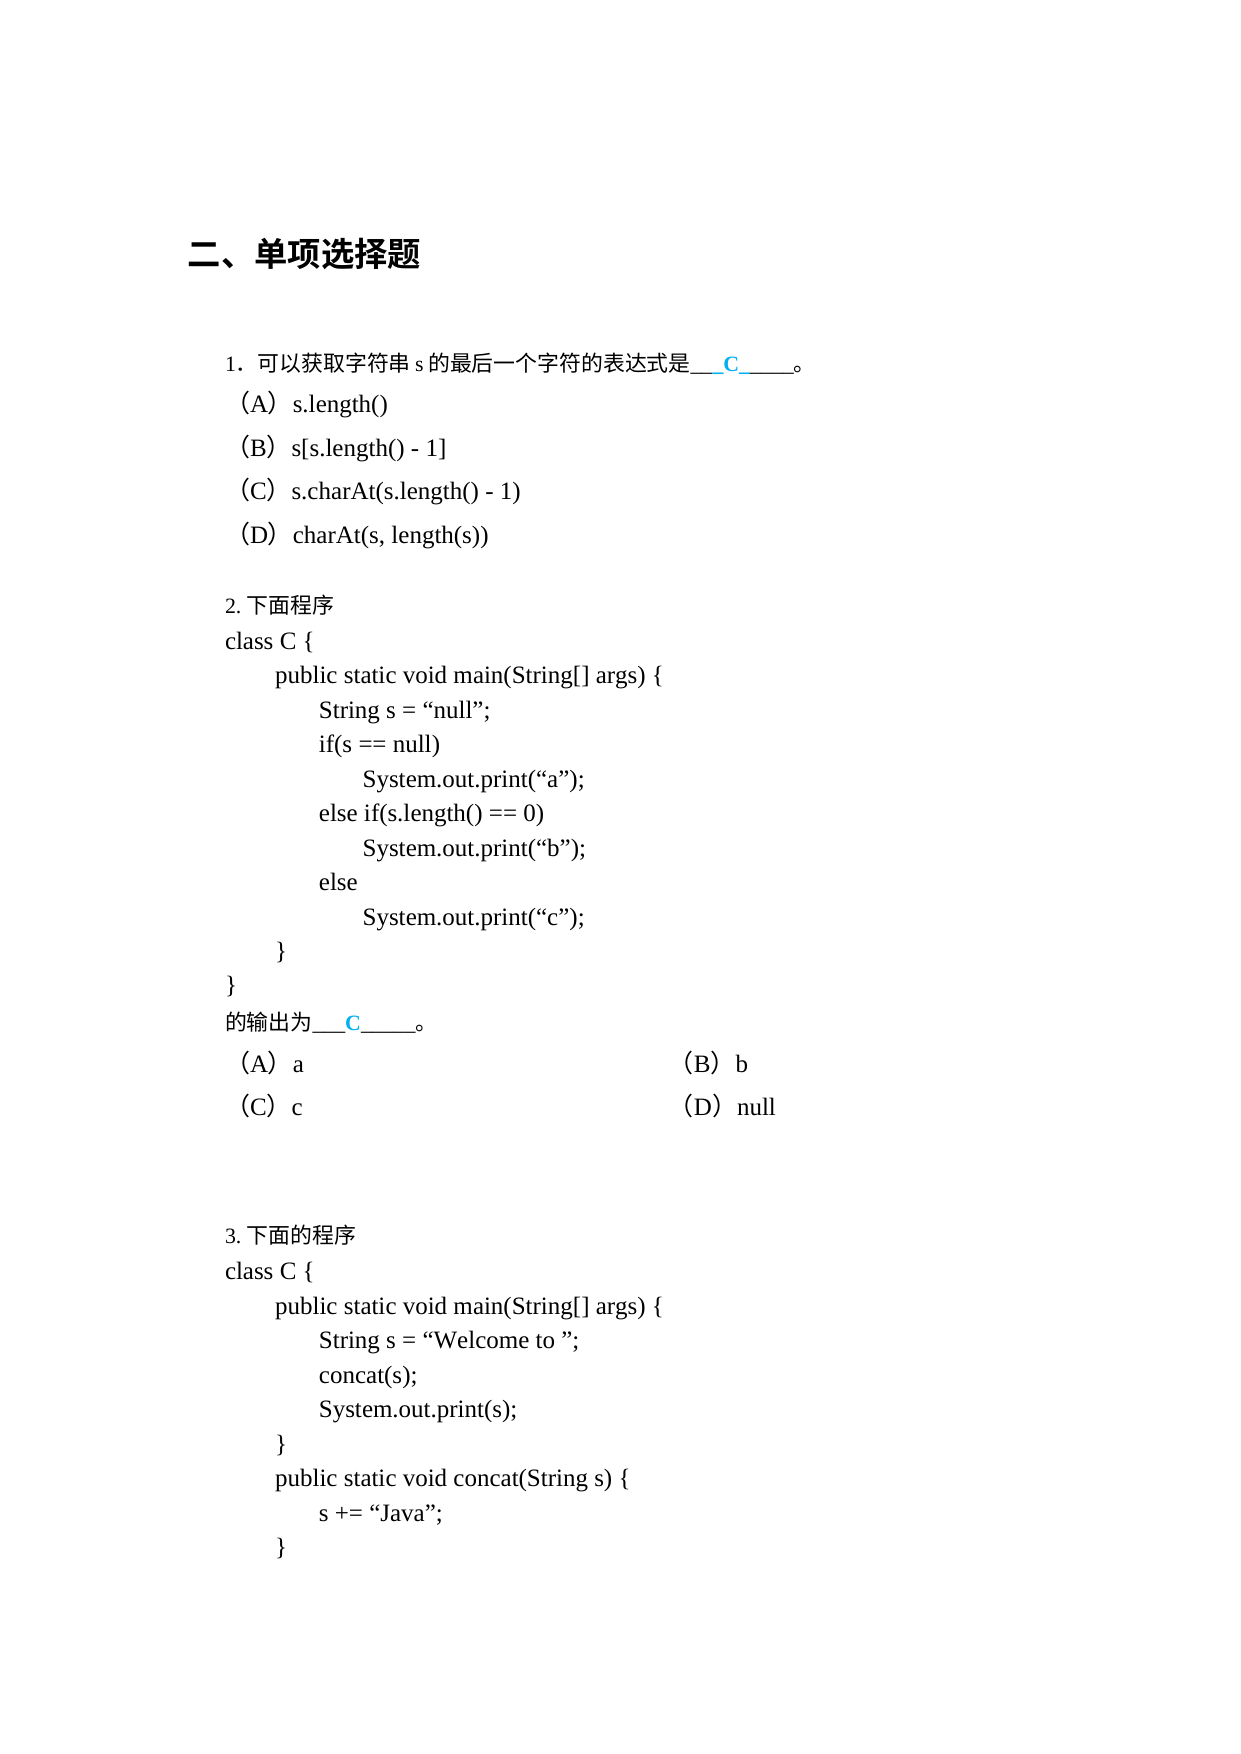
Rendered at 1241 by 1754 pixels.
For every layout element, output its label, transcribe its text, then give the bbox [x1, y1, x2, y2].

list 的输出为___C_____。 [225, 1005, 1053, 1037]
list 3. 下面的程序 [225, 1218, 1053, 1250]
list if(s == null) [299, 729, 1053, 758]
list System.out.print(“a”); [319, 764, 1053, 792]
list （C）s.charAt(s.length() - 1) [225, 471, 1053, 507]
list 2. 下面程序 [225, 588, 1053, 619]
list s += “Java”; [299, 1498, 1053, 1526]
list concat(s); [299, 1360, 1053, 1388]
list （B）s[s.length() - 1] [225, 427, 1053, 464]
list public static void main(String[] args) { [268, 1291, 1053, 1319]
list （D）charAt(s, length(s)) [225, 514, 1053, 551]
list else if(s.length() == 0) [312, 798, 1053, 827]
list } [268, 1429, 1053, 1457]
list } [225, 971, 1053, 999]
list public static void concat(String s) { [262, 1463, 1053, 1492]
list class C { [225, 1256, 1053, 1285]
subtitle 二、单项选择题 [187, 219, 1053, 284]
list System.out.print(s); [292, 1394, 1053, 1423]
list System.out.print(“c”); [349, 902, 1053, 930]
list public static void main(String[] args) { [268, 660, 1053, 689]
list 1．可以获取字符串s的最后一个字符的表达式是___C_____。 [225, 346, 1053, 378]
list class C { [225, 626, 1053, 654]
list （C）c （D）null [225, 1086, 1053, 1123]
list System.out.print(“b”); [349, 833, 1053, 861]
list } [268, 1532, 1053, 1561]
list } [268, 936, 1053, 965]
list （A）s.length() [225, 384, 1053, 420]
list String s = “Welcome to ”; [306, 1325, 1053, 1354]
list String s = “null”; [306, 695, 1053, 723]
list （A）a （B）b [225, 1043, 1053, 1079]
list else [312, 867, 1053, 896]
